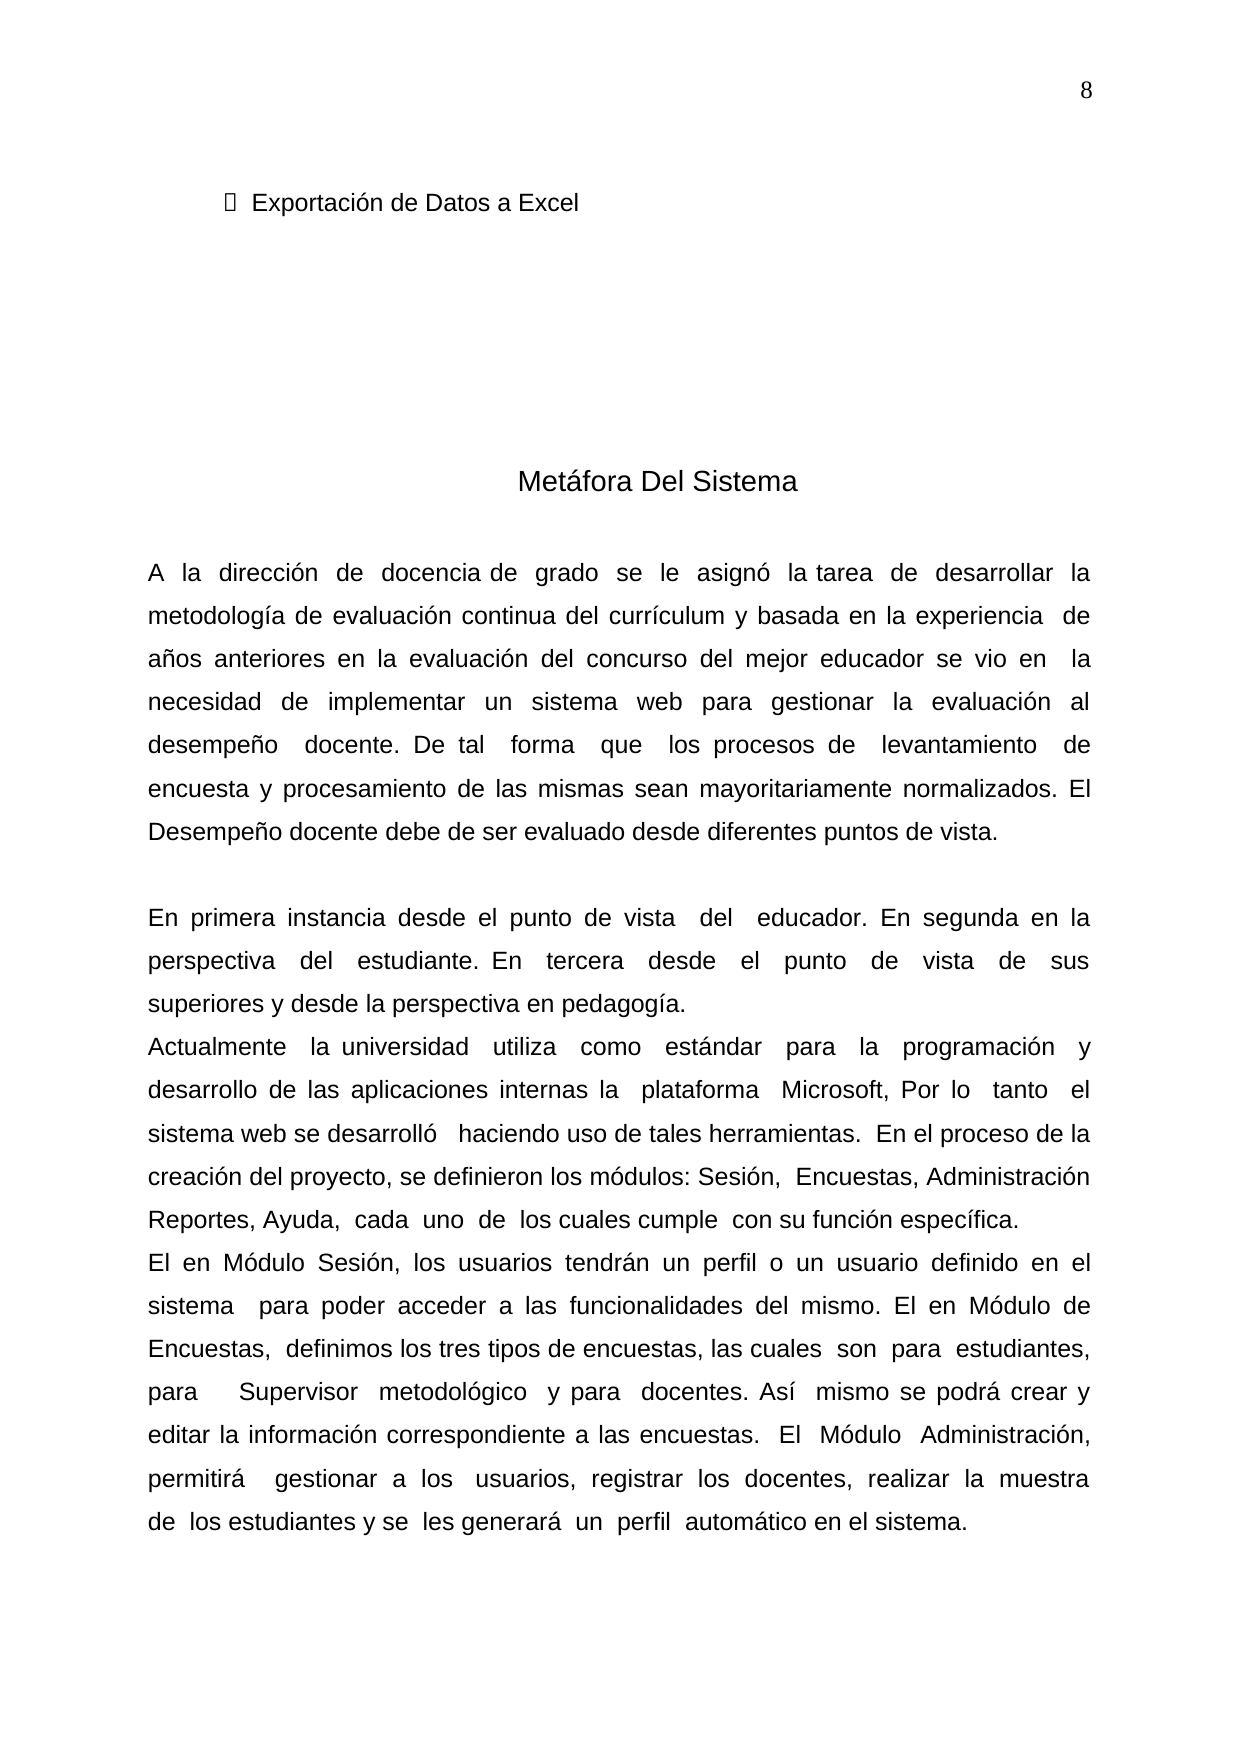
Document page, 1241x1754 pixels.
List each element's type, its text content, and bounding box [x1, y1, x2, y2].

text En primera instancia desde el punto de vista del educador. En segunda en la perspectiva del estudiante. En tercera desde el punto de vista de sus superiores y desde la perspectiva en pedagogía. [148, 903, 1092, 1018]
text Metáfora Del Sistema [148, 464, 1092, 498]
text Actualmente la universidad utiliza como estándar para la programación y desarrollo de las aplicaciones internas la plataforma Microsoft, Por lo tanto el sistema web se desarrolló haciendo uso de tales herramientas. En el proceso de la creación del proyecto, se definieron los módulos: Sesión, Encuestas, Administración Reportes, Ayuda, cada uno de los cuales cumple con su función específica. [148, 1032, 1092, 1233]
text El en Módulo Sesión, los usuarios tendrán un perfil o un usuario definido en el sistema para poder acceder a las funcionalidades del mismo. El en Módulo de Encuestas, definimos los tres tipos de encuestas, las cuales son para estudiantes, para Supervisor metodológico y para docentes. Así mismo se podrá crear y editar la información correspondiente a las encuestas. El Módulo Administración, permitirá gestionar a los usuarios, registrar los docentes, realizar la muestra de los estudiantes y se les generará un perfil automático en el sistema. [148, 1248, 1092, 1535]
text A la dirección de docencia de grado se le asignó la tarea de desarrollar la metodología de evaluación continua del currículum y basada en la experiencia de años anteriores en la evaluación del concurso del mejor educador se vio en la necesidad de implementar un sistema web para gestionar la evaluación al desempeño docente. De tal forma que los procesos de levantamiento de encuesta y procesamiento de las mismas sean mayoritariamente normalizados. El Desempeño docente debe de ser evaluado desde diferentes puntos de vista. [148, 558, 1092, 845]
text  Exportación de Datos a Excel [148, 177, 1092, 220]
